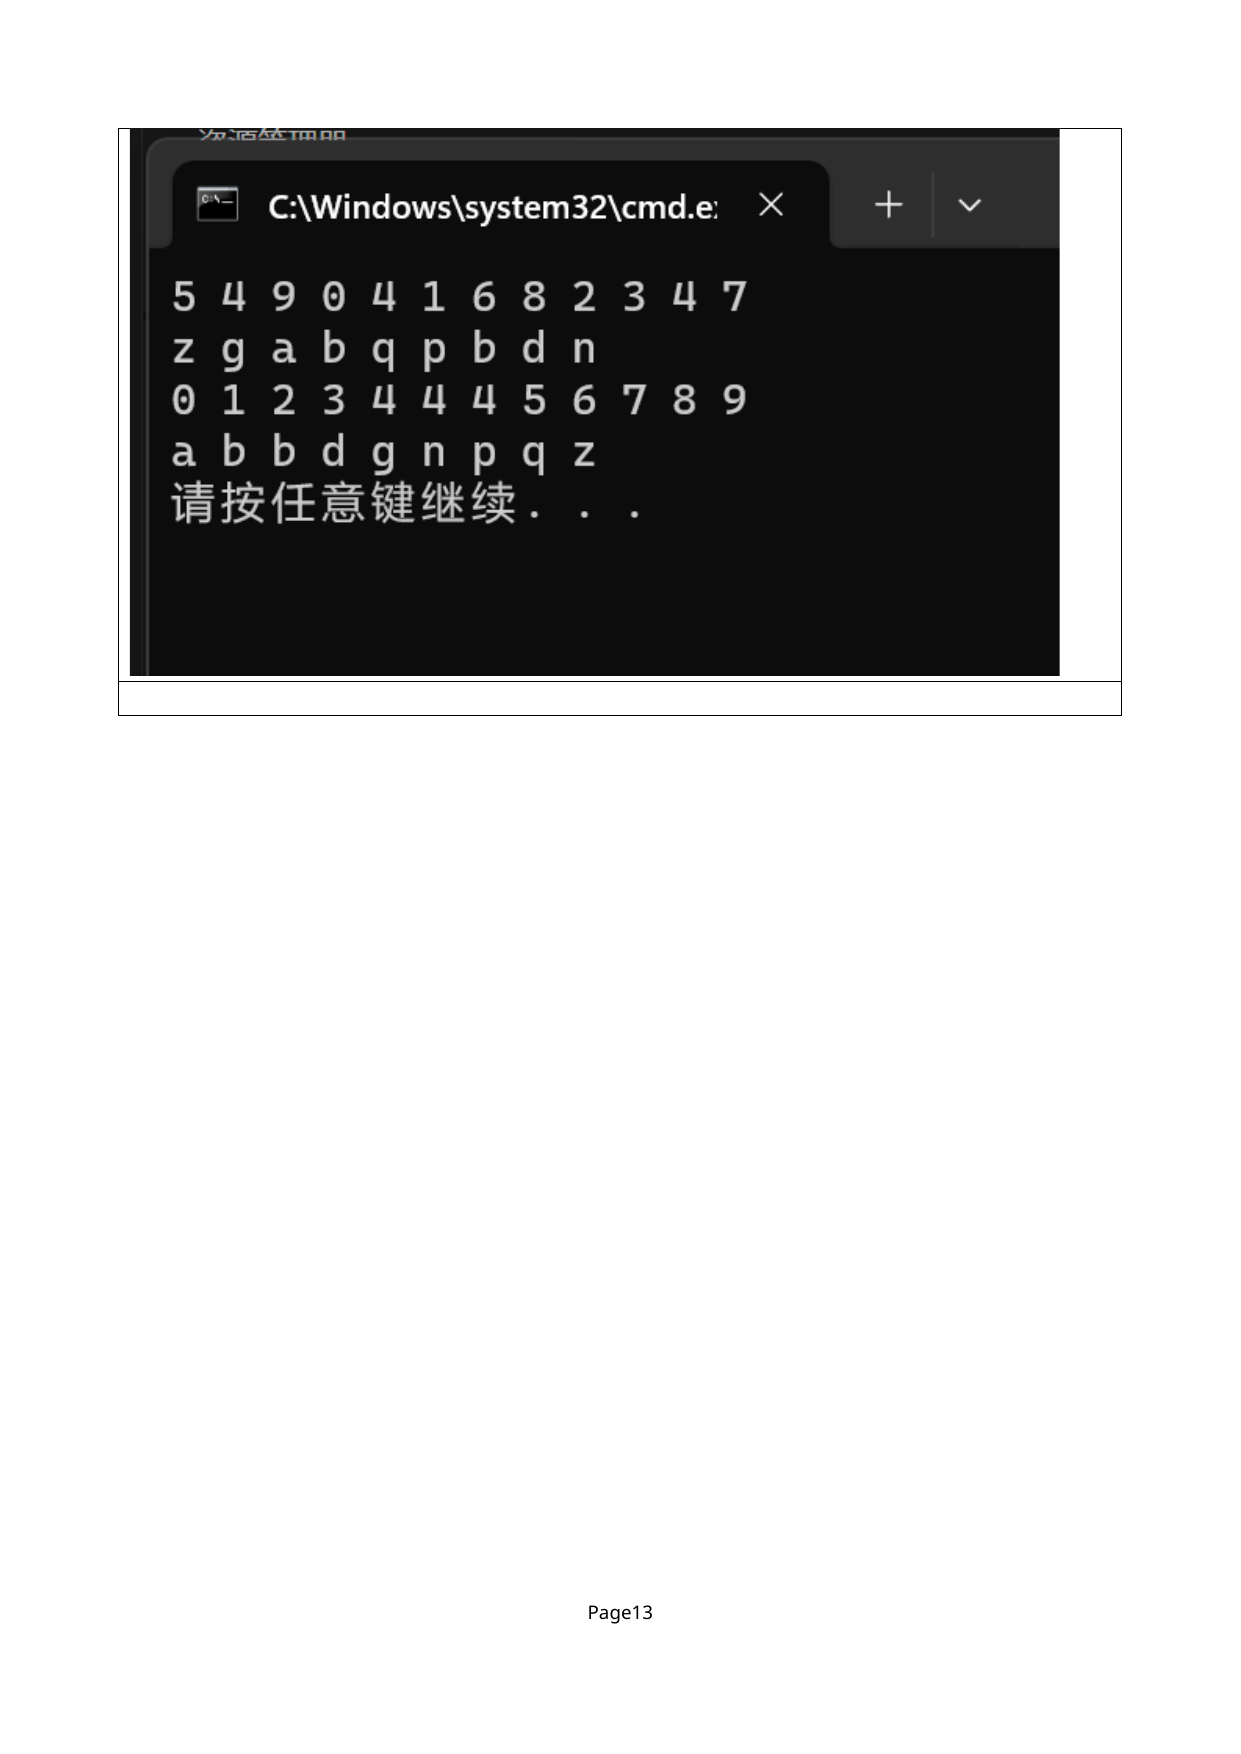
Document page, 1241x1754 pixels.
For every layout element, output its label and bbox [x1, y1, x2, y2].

picture [129, 128, 1060, 676]
table_cell [119, 682, 1121, 715]
table_cell [119, 129, 1121, 681]
